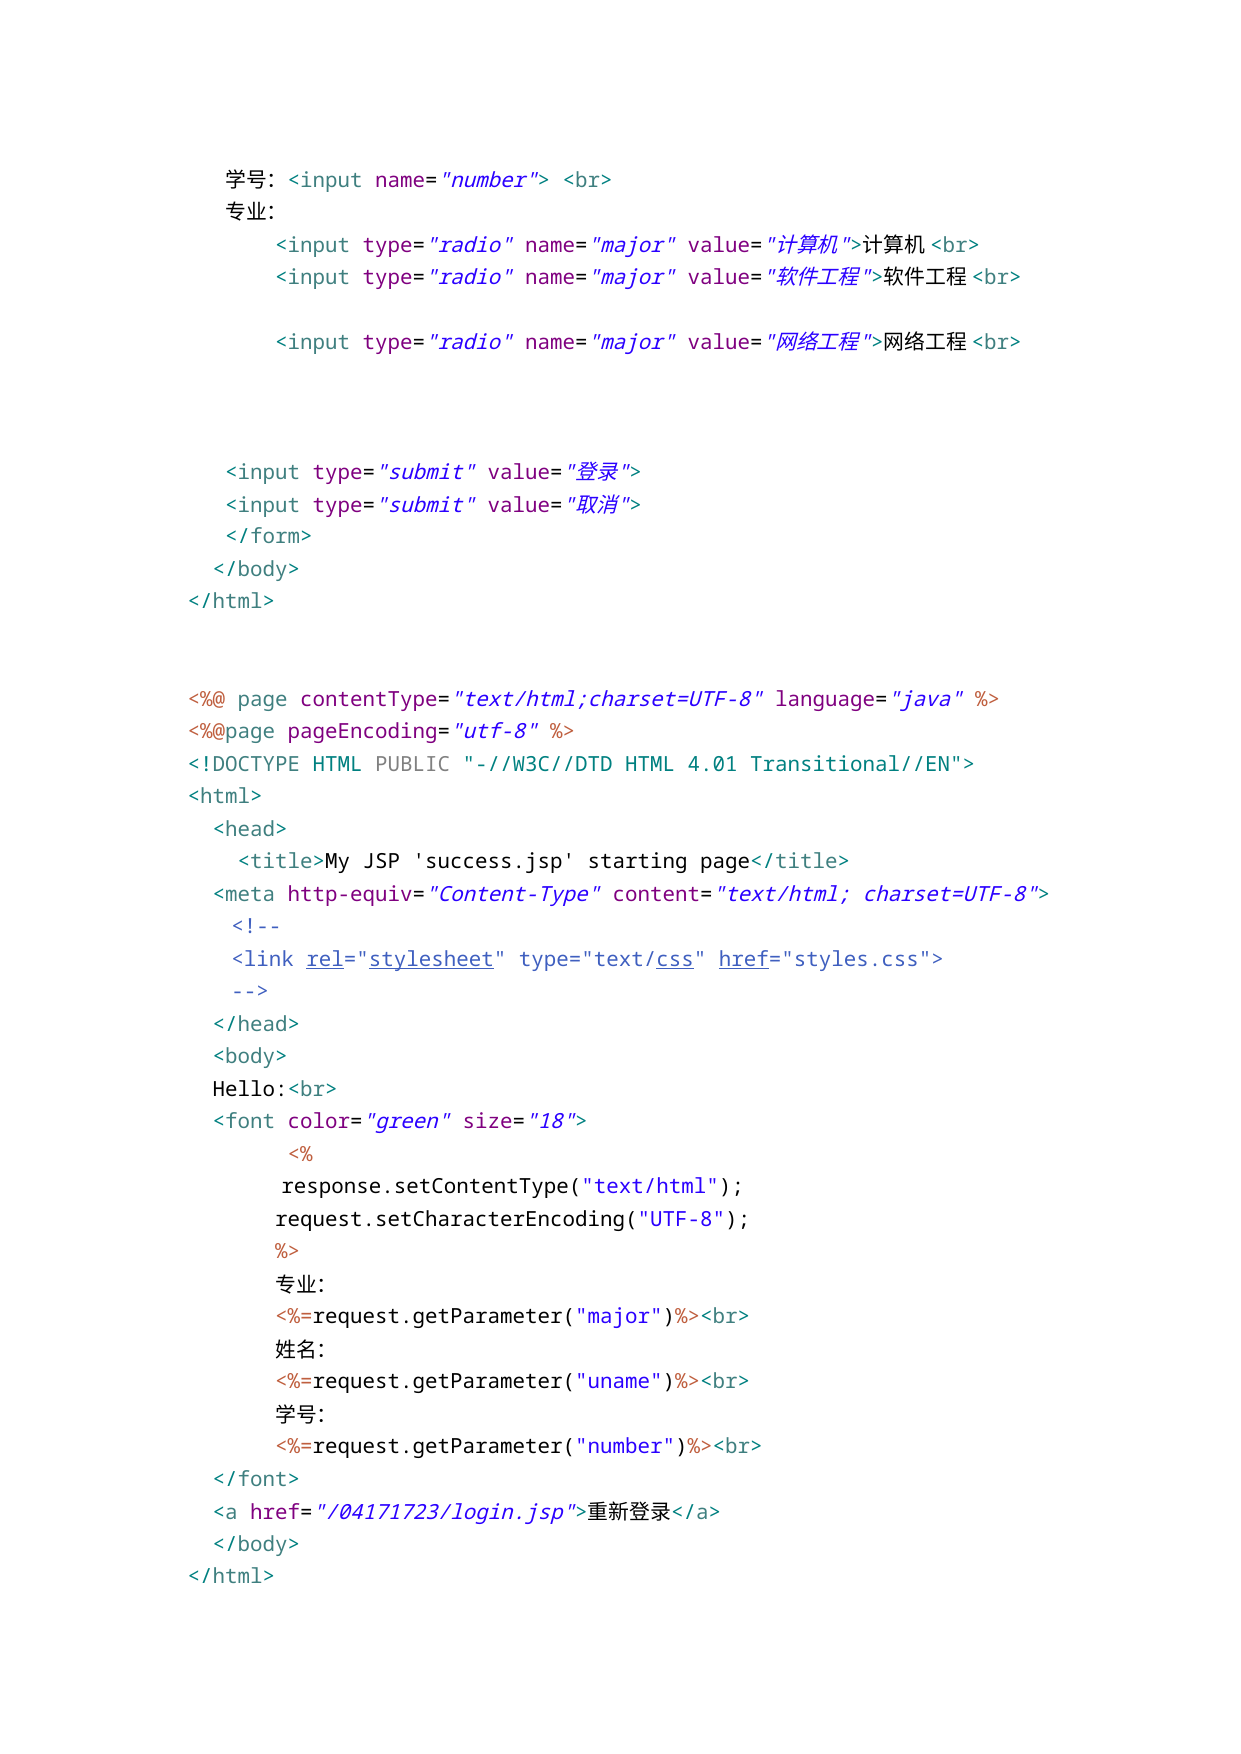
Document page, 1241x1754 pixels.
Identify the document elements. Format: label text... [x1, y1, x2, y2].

text <!DOCTYPE HTML PUBLIC "-//W3C//DTD HTML 4.01 Transitional//EN"> [187, 747, 1053, 779]
text <input type="radio" name="major" value="计算机">计算机 <br> [187, 227, 1053, 259]
text 学号： [187, 1397, 1053, 1429]
text Hello:<br> [187, 1072, 1053, 1104]
text request.setCharacterEncoding("UTF-8"); [187, 1202, 1053, 1234]
text response.setContentType("text/html"); [187, 1169, 1053, 1202]
text <input type="submit" value="取消"> [187, 487, 1053, 519]
text </form> [187, 519, 1053, 552]
text </html> [187, 584, 1053, 617]
text <meta http-equiv="Content-Type" content="text/html; charset=UTF-8"> [187, 877, 1053, 909]
text </body> [187, 552, 1053, 584]
text </body> [187, 1527, 1053, 1559]
text <!-- [187, 909, 1053, 942]
text <% [187, 1137, 1053, 1169]
text <head> [187, 812, 1053, 844]
text <font color="green" size="18"> [187, 1104, 1053, 1137]
text 学号：<input name="number"> <br> [187, 162, 1053, 194]
text <body> [187, 1039, 1053, 1072]
text <title>My JSP 'success.jsp' starting page</title> [187, 844, 1053, 877]
text </html> [187, 1559, 1053, 1592]
text 专业： [187, 194, 1053, 227]
text <link rel="stylesheet" type="text/css" href="styles.css"> [187, 942, 1053, 974]
text --> [187, 974, 1053, 1007]
text <%=request.getParameter("uname")%><br> [187, 1364, 1053, 1397]
text <input type="radio" name="major" value="软件工程">软件工程 <br> [187, 259, 1053, 324]
text </font> [187, 1462, 1053, 1494]
text <input type="radio" name="major" value="网络工程">网络工程 <br> [187, 324, 1053, 389]
text <%@ page contentType="text/html;charset=UTF-8" language="java" %> [187, 682, 1053, 714]
text 姓名： [187, 1332, 1053, 1364]
text %> [187, 1234, 1053, 1267]
text <%=request.getParameter("major")%><br> [187, 1299, 1053, 1332]
text <%@page pageEncoding="utf-8" %> [187, 714, 1053, 747]
text <%=request.getParameter("number")%><br> [187, 1429, 1053, 1462]
text <a href="/04171723/login.jsp">重新登录</a> [187, 1494, 1053, 1527]
text 专业： [187, 1267, 1053, 1299]
text <html> [187, 779, 1053, 812]
text </head> [187, 1007, 1053, 1039]
text <input type="submit" value="登录"> [187, 454, 1053, 487]
